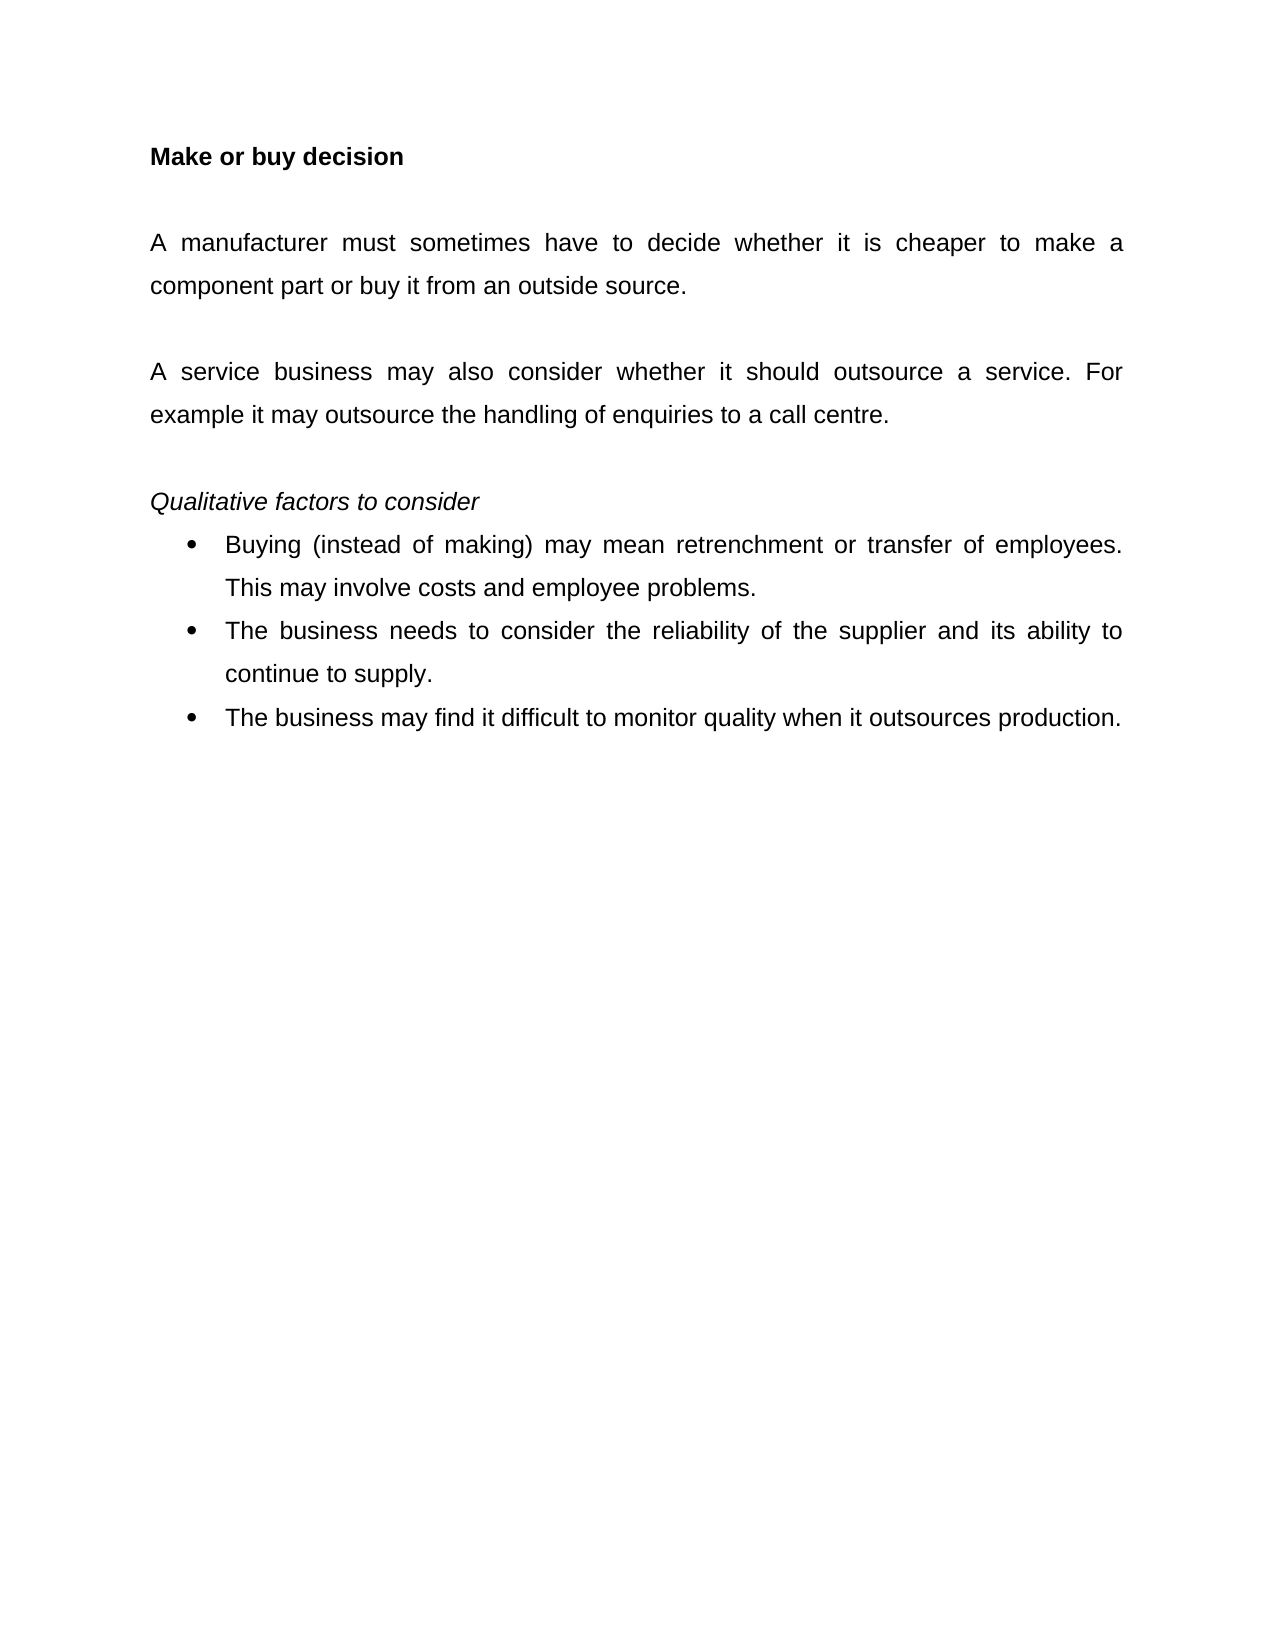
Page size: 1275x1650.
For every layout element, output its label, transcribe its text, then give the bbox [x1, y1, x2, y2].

list Buying (instead of making) may mean retrenchment or transfer of employees. This may involve costs and employee problems. [187, 530, 1125, 602]
text Make or buy decision [150, 142, 1125, 171]
list The business may find it difficult to monitor quality when it outsources production. [187, 703, 1125, 731]
list The business needs to consider the reliability of the supplier and its ability to continue to supply. [187, 616, 1125, 688]
text A manufacturer must sometimes have to decide whether it is cheaper to make a component part or buy it from an outside source. [150, 228, 1125, 300]
text A service business may also consider whether it should outsource a service. For example it may outsource the handling of enquiries to a call centre. [150, 357, 1125, 429]
text Qualitative factors to consider [150, 487, 1125, 516]
